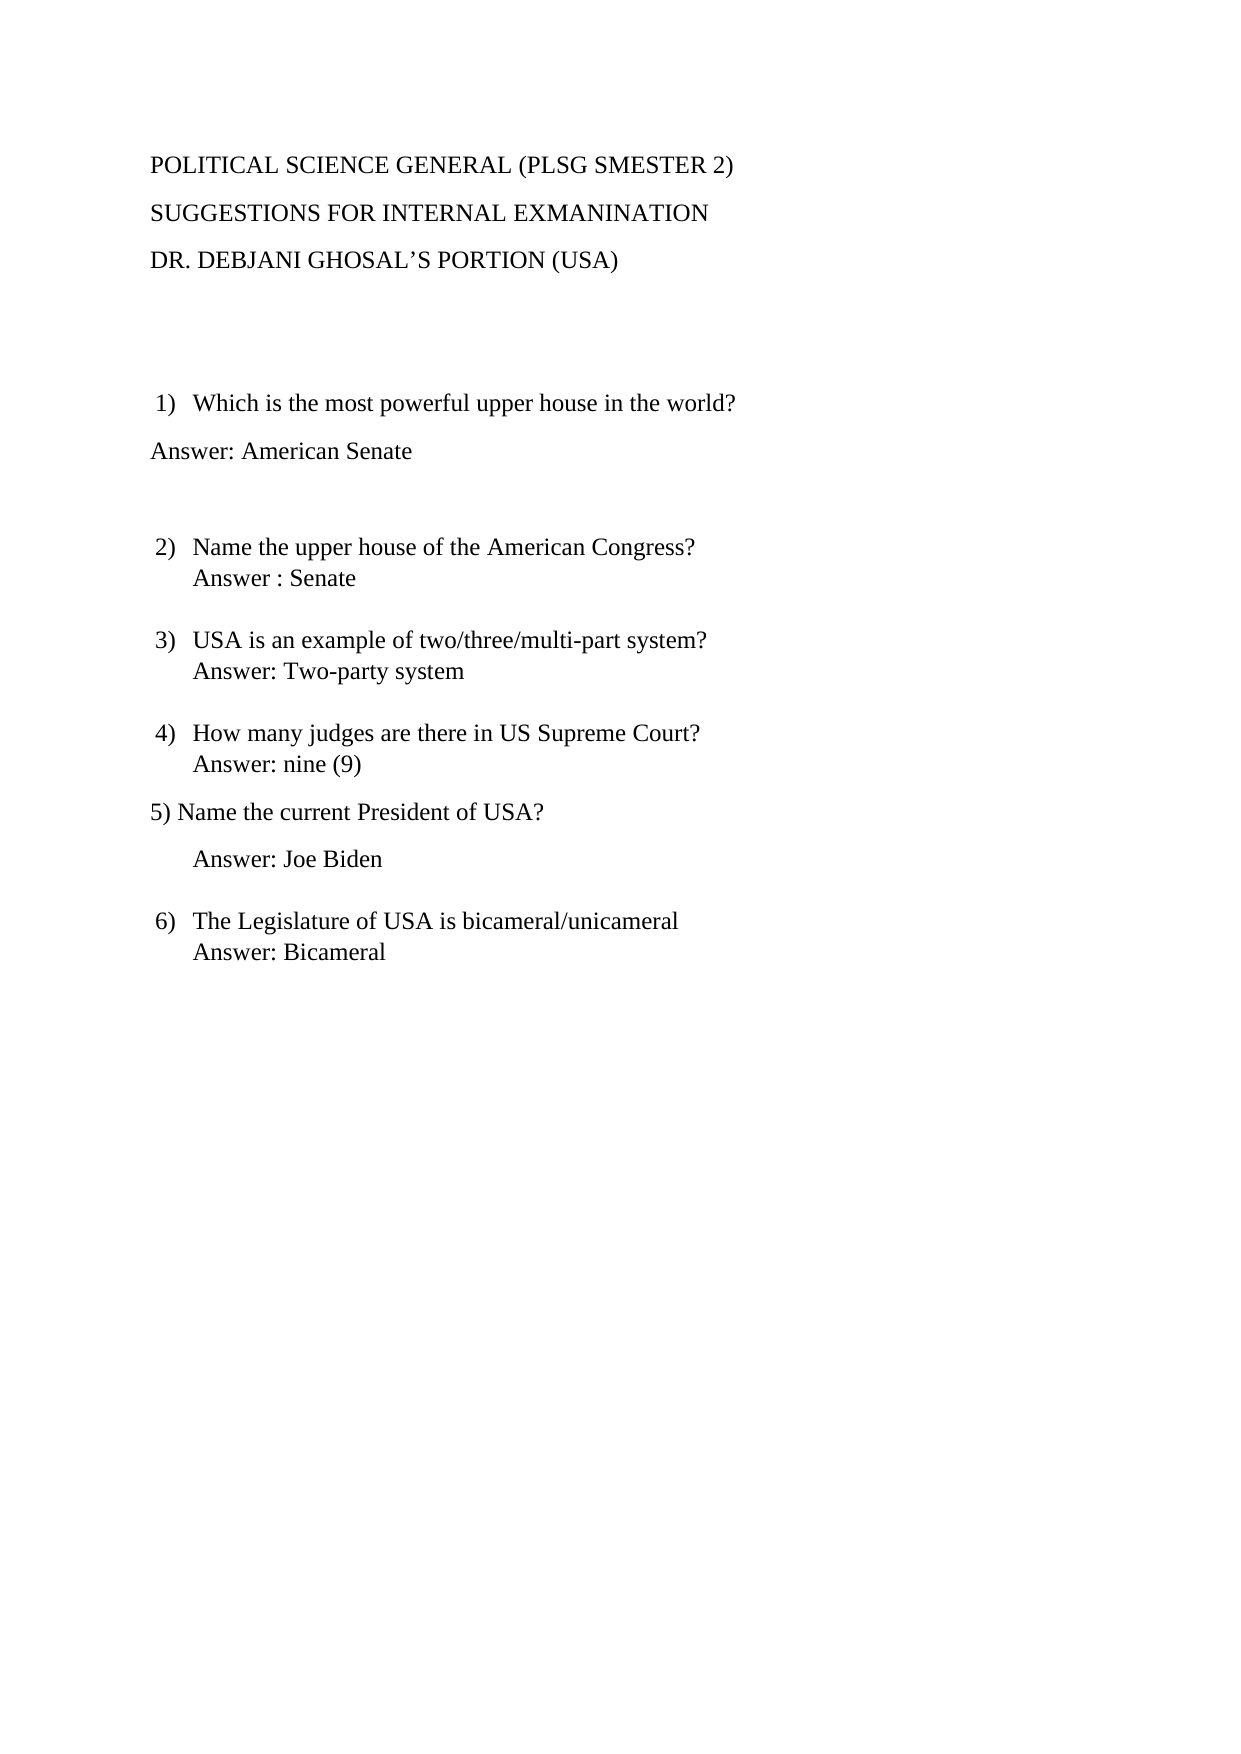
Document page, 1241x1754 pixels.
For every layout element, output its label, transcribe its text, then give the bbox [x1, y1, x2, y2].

list Name the upper house of the American Congress? [155, 532, 1090, 560]
text 5) Name the current President of USA? [150, 797, 1090, 825]
list The Legislature of USA is bicameral/unicameral [155, 906, 1090, 935]
list Answer : Senate [192, 563, 1090, 591]
text DR. DEBJANI GHOSAL’S PORTION (USA) [150, 245, 1090, 274]
text Answer: American Senate [150, 436, 1090, 465]
list Answer: Two-party system [192, 656, 1090, 684]
list Which is the most powerful upper house in the world? [155, 388, 1090, 417]
list Answer: nine (9) [192, 749, 1090, 778]
list How many judges are there in US Supreme Court? [155, 718, 1090, 747]
list Answer: Joe Biden [192, 844, 1090, 873]
text POLITICAL SCIENCE GENERAL (PLSG SMESTER 2) [150, 150, 1090, 179]
list Answer: Bicameral [192, 937, 1090, 966]
list USA is an example of two/three/multi-part system? [155, 625, 1090, 653]
text SUGGESTIONS FOR INTERNAL EXMANINATION [150, 198, 1090, 226]
